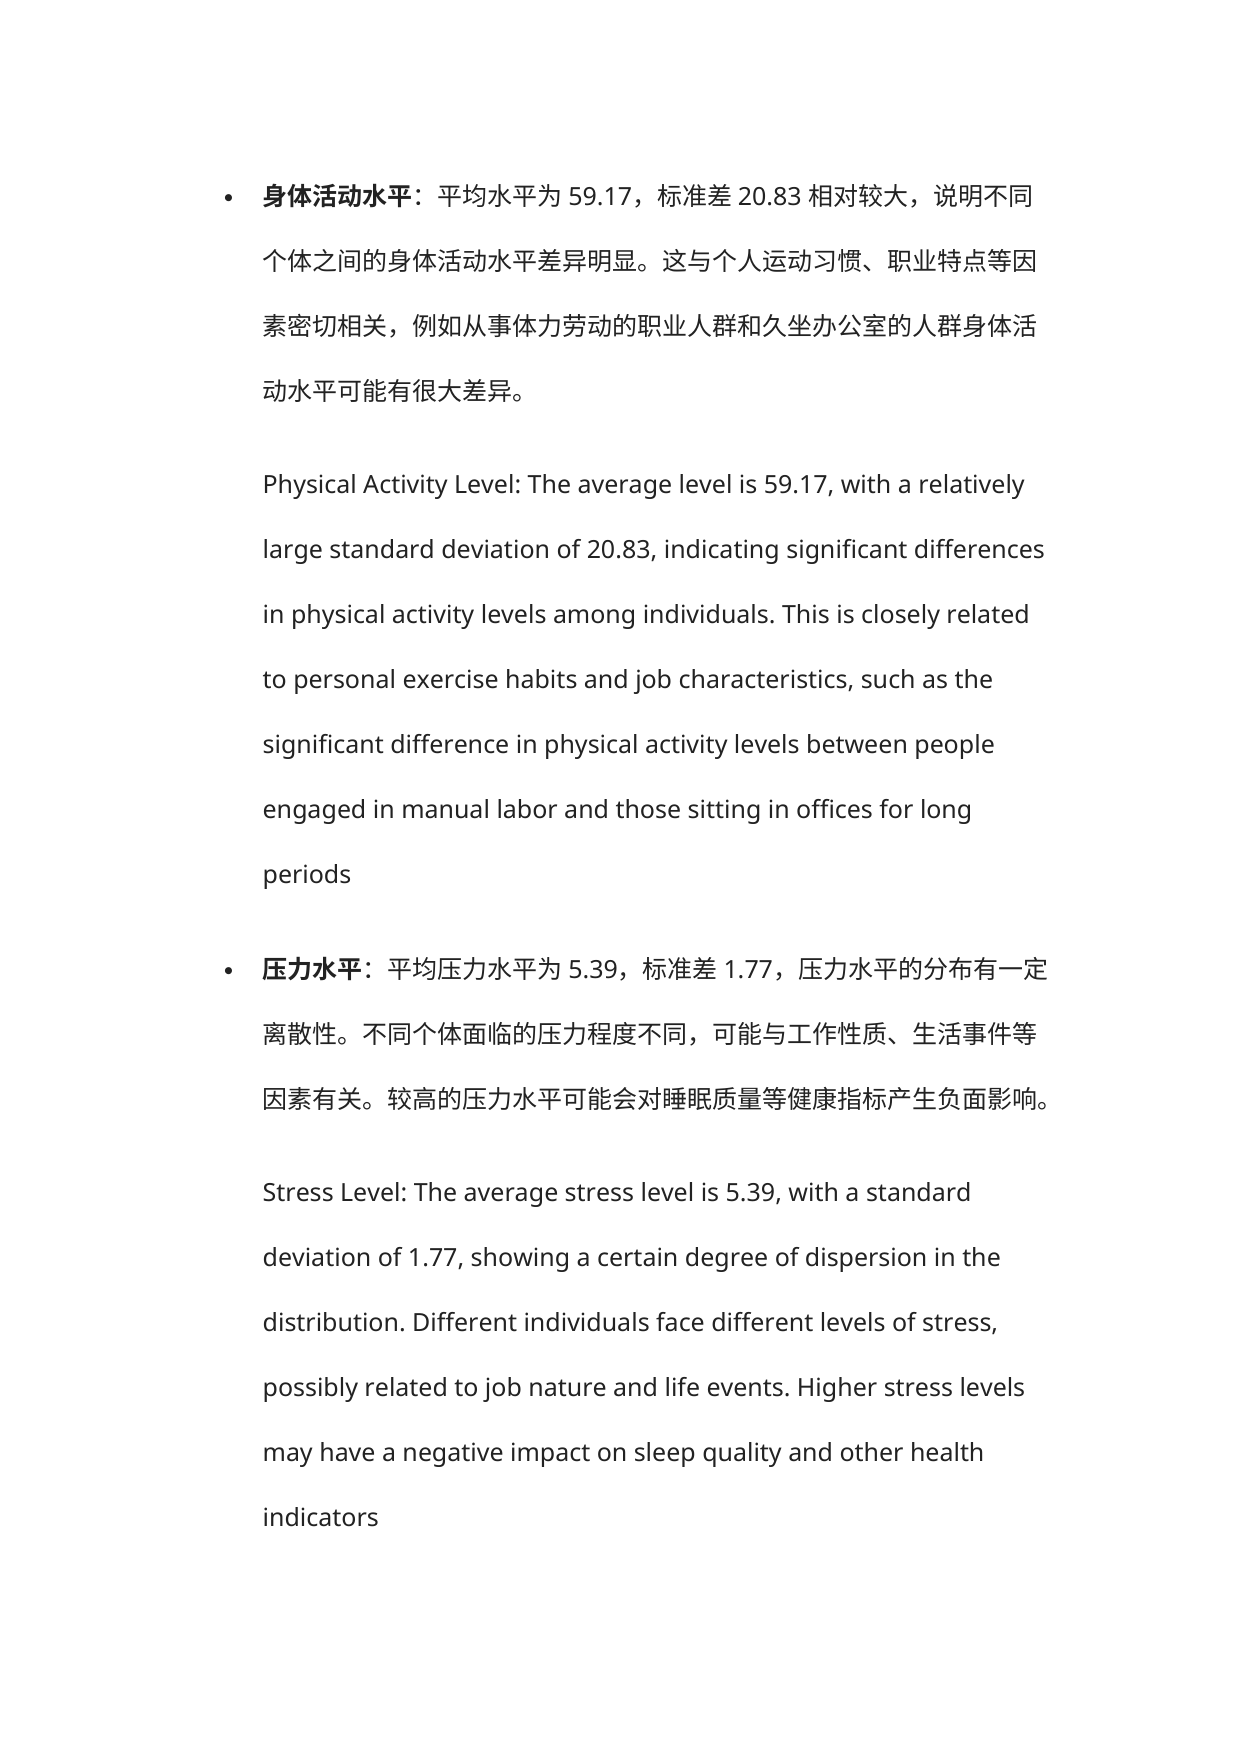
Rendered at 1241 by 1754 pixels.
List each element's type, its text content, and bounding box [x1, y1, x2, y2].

text Physical Activity Level: The average level is 59.17, with a relatively large standard deviation of 20.83, indicating significant differences in physical activity levels among individuals. This is closely related to personal exercise habits and job characteristics, such as the significant difference in physical activity levels between people engaged in manual labor and those sitting in offices for long periods [262, 451, 1053, 906]
list 身体活动水平：平均水平为 59.17，标准差 20.83 相对较大，说明不同个体之间的身体活动水平差异明显。这与个人运动习惯、职业特点等因素密切相关，例如从事体力劳动的职业人群和久坐办公室的人群身体活动水平可能有很大差异。 [225, 162, 1053, 422]
list 压力水平：平均压力水平为 5.39，标准差 1.77，压力水平的分布有一定离散性。不同个体面临的压力程度不同，可能与工作性质、生活事件等因素有关。较高的压力水平可能会对睡眠质量等健康指标产生负面影响。 [225, 935, 1053, 1130]
text Stress Level: The average stress level is 5.39, with a standard deviation of 1.77, showing a certain degree of dispersion in the distribution. Different individuals face different levels of stress, possibly related to job nature and life events. Higher stress levels may have a negative impact on sleep quality and other health indicators [262, 1159, 1053, 1549]
